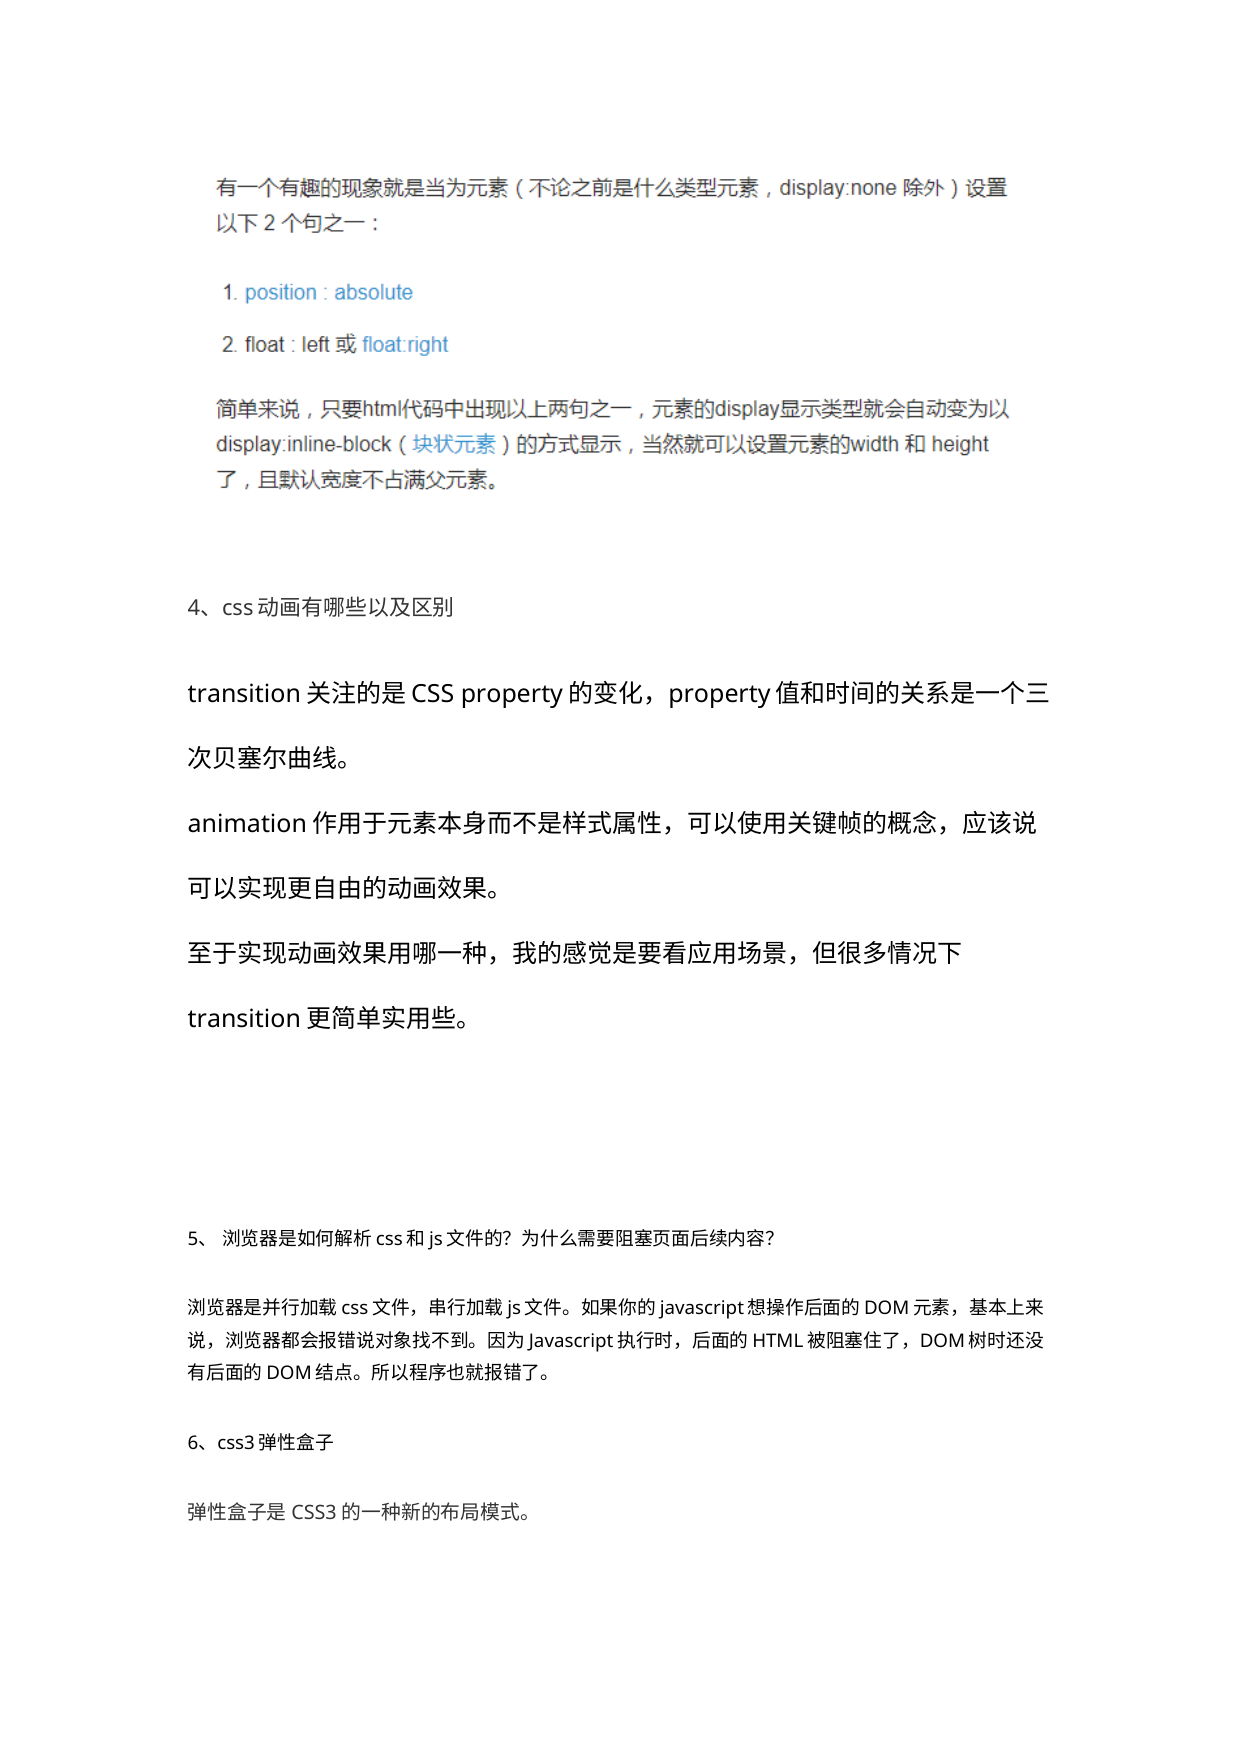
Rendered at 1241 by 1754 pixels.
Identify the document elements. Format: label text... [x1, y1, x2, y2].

list css3弹性盒子 [187, 1425, 1053, 1458]
text 弹性盒子是 CSS3 的一种新的布局模式。 [187, 1495, 1053, 1527]
list 浏览器是如何解析css和js文件的？为什么需要阻塞页面后续内容？ [187, 1221, 1053, 1253]
list css动画有哪些以及区别 [187, 589, 1053, 622]
text transition关注的是CSS property的变化，property值和时间的关系是一个三次贝塞尔曲线。 animation作用于元素本身而不是样式属性，可以使用关键帧的概念，应该说可以实现更自由的动画效果。 至于实现动画效果用哪一种，我的感觉是要看应用场景，但很多情况下transition更简单实用些。 [187, 659, 1053, 1049]
list 浏览器是并行加载css文件，串行加载js文件。如果你的javascript想操作后面的DOM元素，基本上来说，浏览器都会报错说对象找不到。因为Javascript执行时，后面的HTML被阻塞住了，DOM树时还没有后面的DOM结点。所以程序也就报错了。 [187, 1290, 1053, 1388]
picture [187, 162, 1053, 526]
